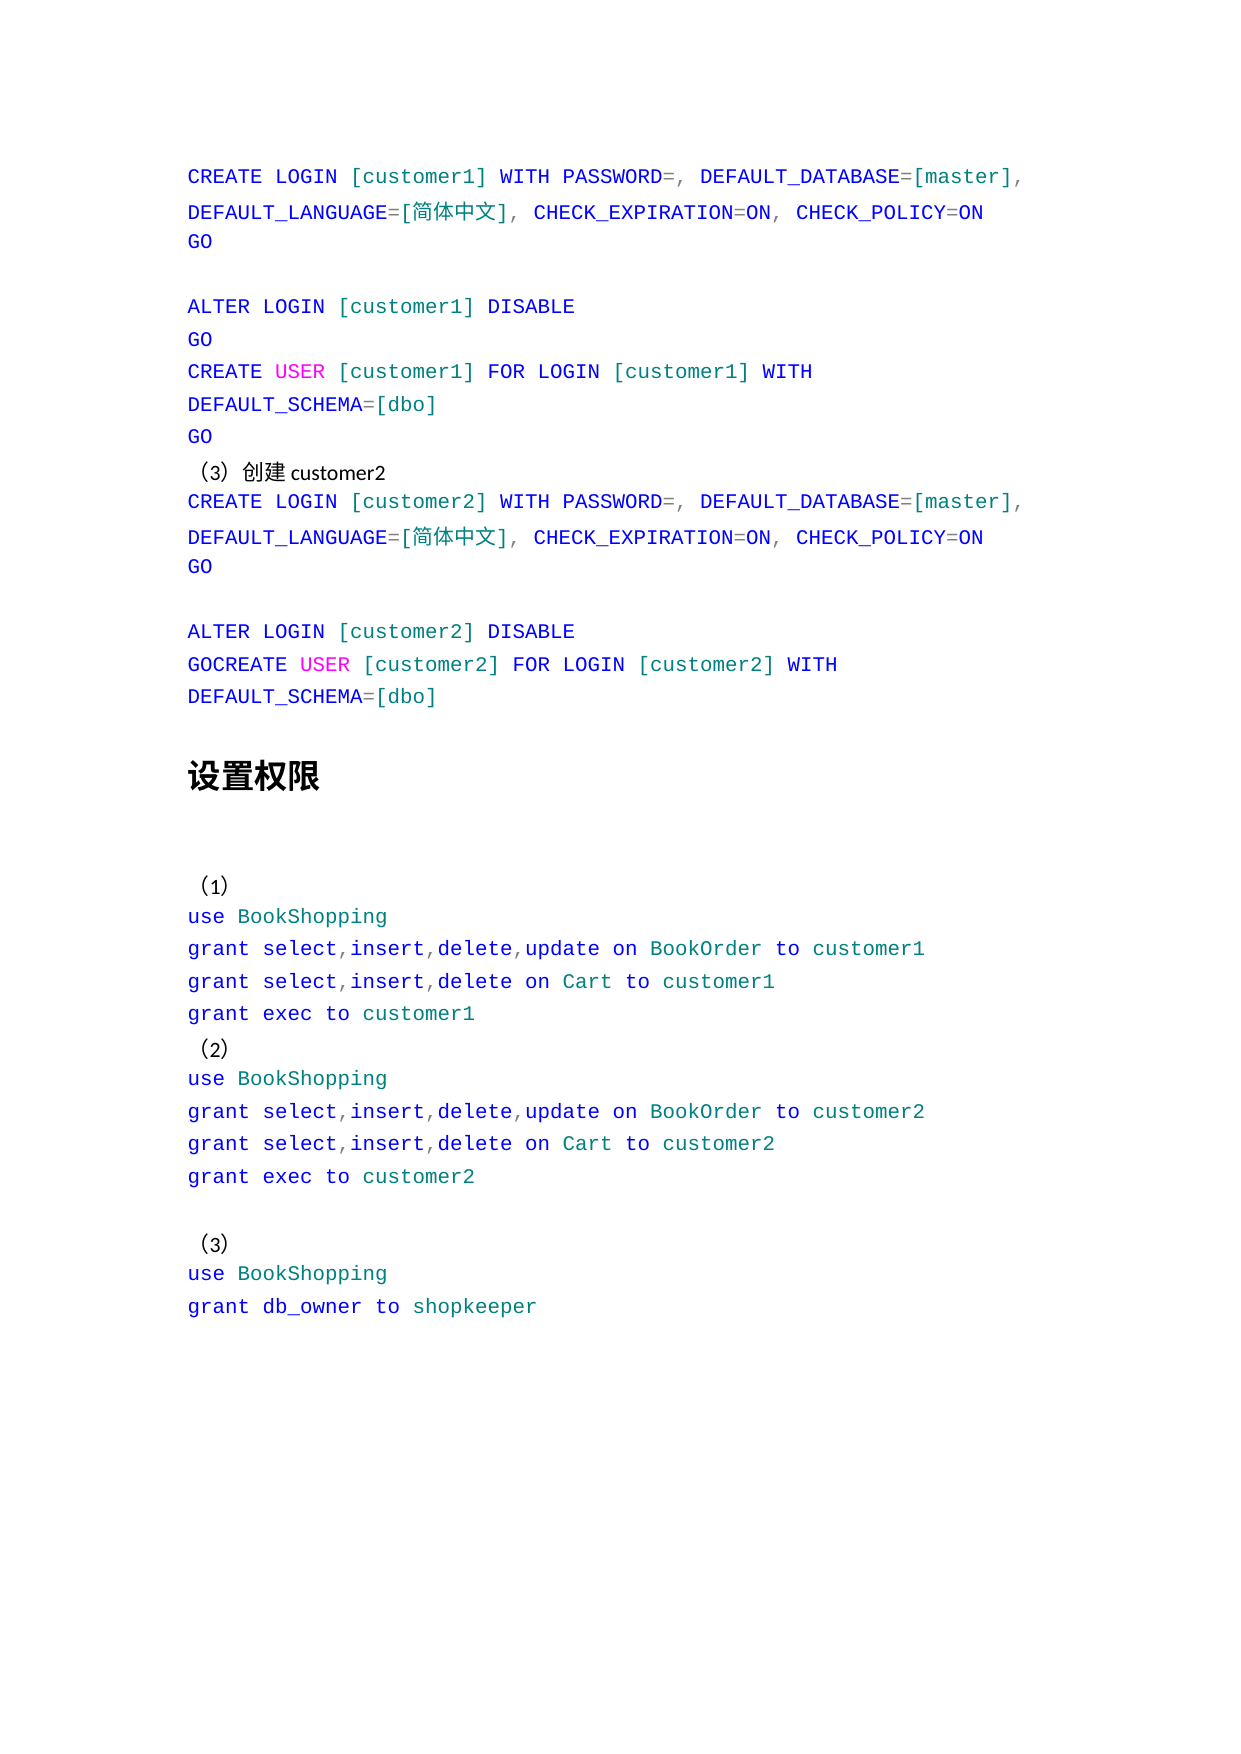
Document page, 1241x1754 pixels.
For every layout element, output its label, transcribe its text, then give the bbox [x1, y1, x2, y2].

text grant select,insert,delete on Cart to customer1 [187, 966, 1053, 999]
text CREATE USER [customer1] FOR LOGIN [customer1] WITH DEFAULT_SCHEMA=[dbo] [187, 357, 1053, 422]
text CREATE LOGIN [customer1] WITH PASSWORD=, DEFAULT_DATABASE=[master], DEFAULT_LANGUAGE=[简体中文], CHECK_EXPIRATION=ON, CHECK_POLICY=ON [187, 162, 1053, 227]
text grant db_owner to shopkeeper [187, 1291, 1053, 1324]
text grant exec to customer1 [187, 999, 1053, 1031]
text GO [187, 552, 1053, 584]
text （3）创建customer2 [187, 454, 1053, 487]
text （3） [187, 1226, 1053, 1259]
text use BookShopping [187, 901, 1053, 934]
text ALTER LOGIN [customer2] DISABLE [187, 617, 1053, 649]
text use BookShopping [187, 1259, 1053, 1291]
text GO [187, 227, 1053, 259]
text CREATE LOGIN [customer2] WITH PASSWORD=, DEFAULT_DATABASE=[master], DEFAULT_LANGUAGE=[简体中文], CHECK_EXPIRATION=ON, CHECK_POLICY=ON [187, 487, 1053, 552]
text ALTER LOGIN [customer1] DISABLE [187, 292, 1053, 324]
text use BookShopping [187, 1064, 1053, 1096]
text （2） [187, 1031, 1053, 1064]
text grant exec to customer2 [187, 1161, 1053, 1194]
text grant select,insert,delete,update on BookOrder to customer1 [187, 934, 1053, 966]
text GOCREATE USER [customer2] FOR LOGIN [customer2] WITH DEFAULT_SCHEMA=[dbo] [187, 649, 1053, 714]
subtitle 设置权限 [187, 742, 1053, 807]
text （1） [187, 869, 1053, 901]
text GO [187, 422, 1053, 454]
text grant select,insert,delete,update on BookOrder to customer2 [187, 1096, 1053, 1129]
text grant select,insert,delete on Cart to customer2 [187, 1129, 1053, 1161]
text GO [187, 324, 1053, 357]
